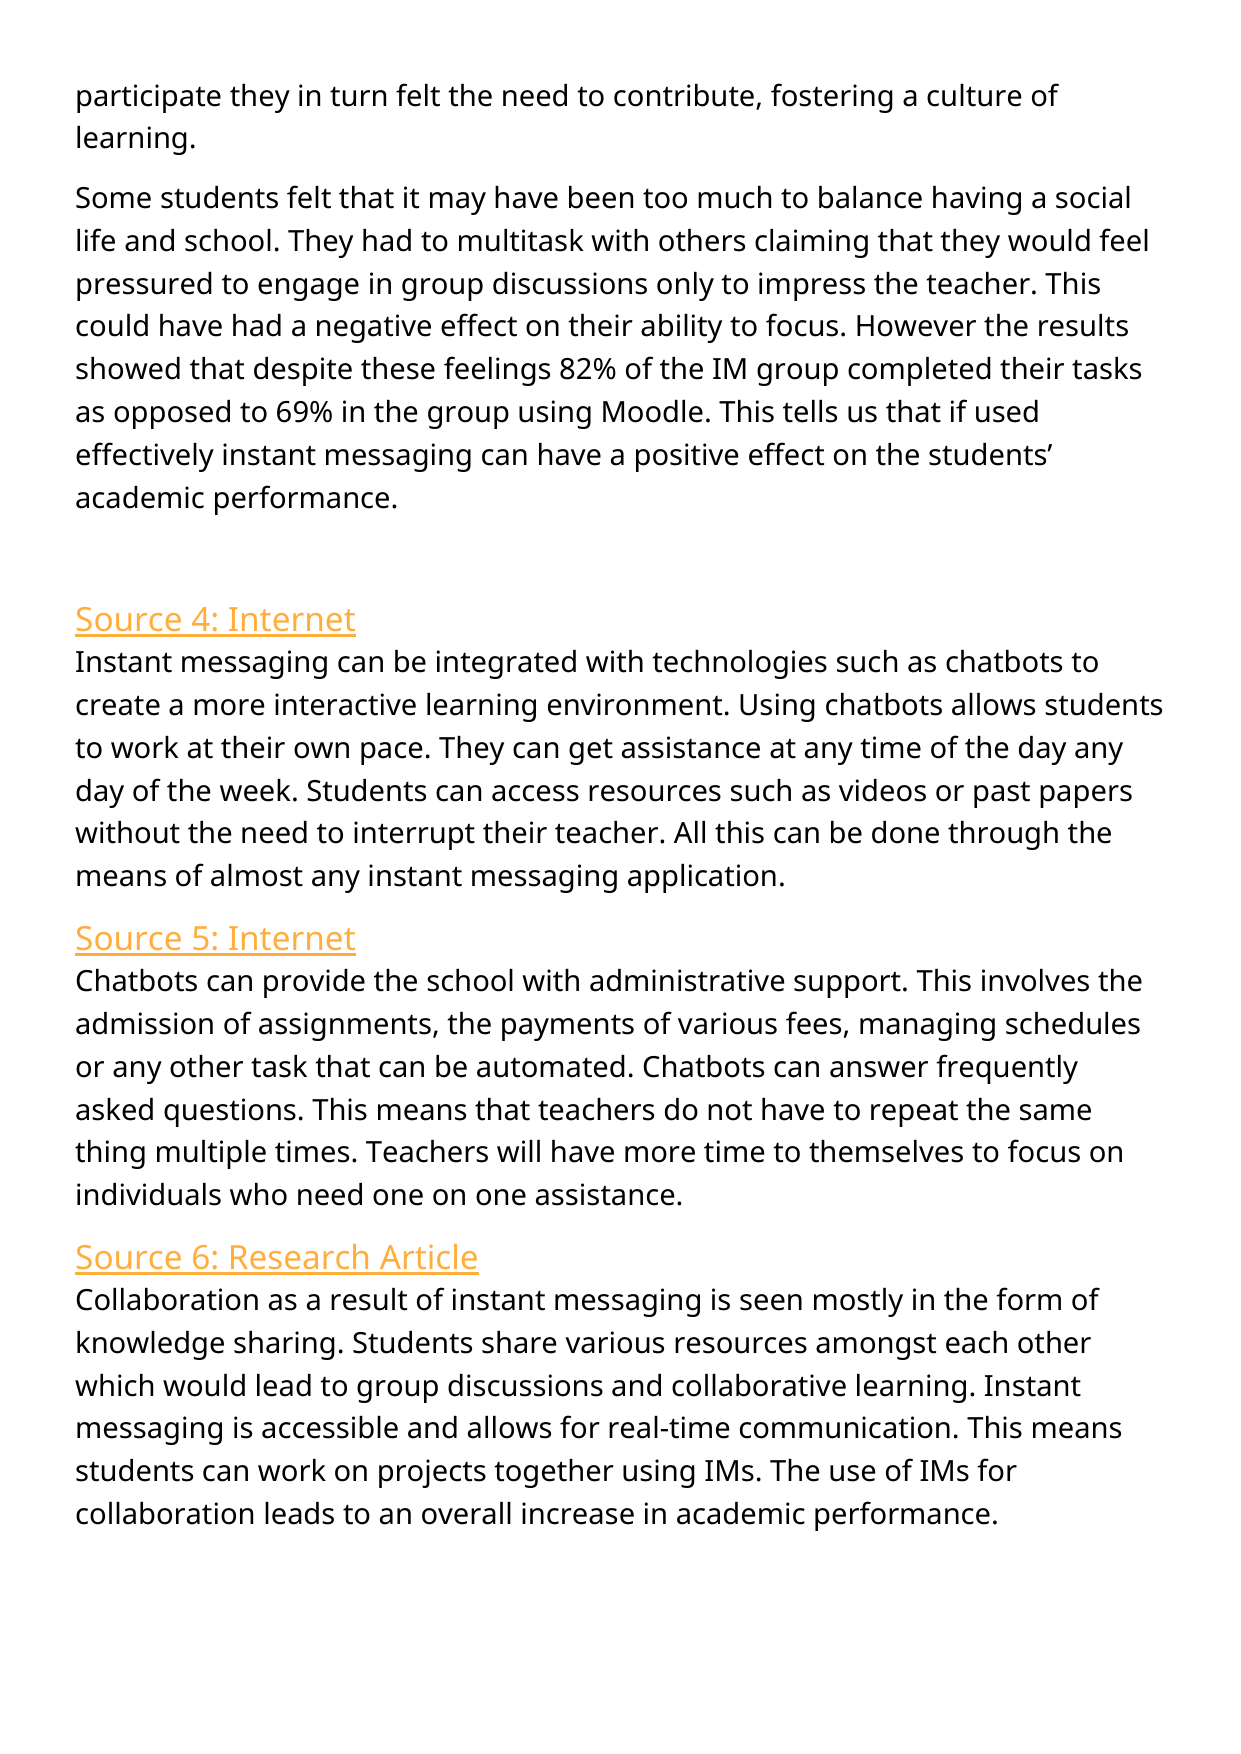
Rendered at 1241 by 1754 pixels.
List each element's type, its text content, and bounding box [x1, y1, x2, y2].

subtitle Source 5: Internet [75, 915, 1165, 960]
text Chatbots can provide the school with administrative support. This involves the admission of assignments, the payments of various fees, managing schedules or any other task that can be automated. Chatbots can answer frequently asked questions. This means that teachers do not have to repeat the same thing multiple times. Teachers will have more time to themselves to focus on individuals who need one on one assistance. [75, 960, 1165, 1214]
subtitle Source 6: Research Article [75, 1234, 1165, 1279]
text Instant messaging can be integrated with technologies such as chatbots to create a more interactive learning environment. Using chatbots allows students to work at their own pace. They can get assistance at any time of the day any day of the week. Students can access resources such as videos or past papers without the need to interrupt their teacher. All this can be done through the means of almost any instant messaging application. [75, 641, 1165, 895]
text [75, 75, 1165, 157]
subtitle Source 4: Internet [75, 596, 1165, 641]
text Collaboration as a result of instant messaging is seen mostly in the form of knowledge sharing. Students share various resources amongst each other which would lead to group discussions and collaborative learning. Instant messaging is accessible and allows for real-time communication. This means students can work on projects together using IMs. The use of IMs for collaboration leads to an overall increase in academic performance. [75, 1279, 1165, 1533]
text Some students felt that it may have been too much to balance having a social life and school. They had to multitask with others claiming that they would feel pressured to engage in group discussions only to impress the teacher. This could have had a negative effect on their ability to focus. However the results showed that despite these feelings 82% of the IM group completed their tasks as opposed to 69% in the group using Moodle. This tells us that if used effectively instant messaging can have a positive effect on the students’ academic performance. [75, 177, 1165, 517]
